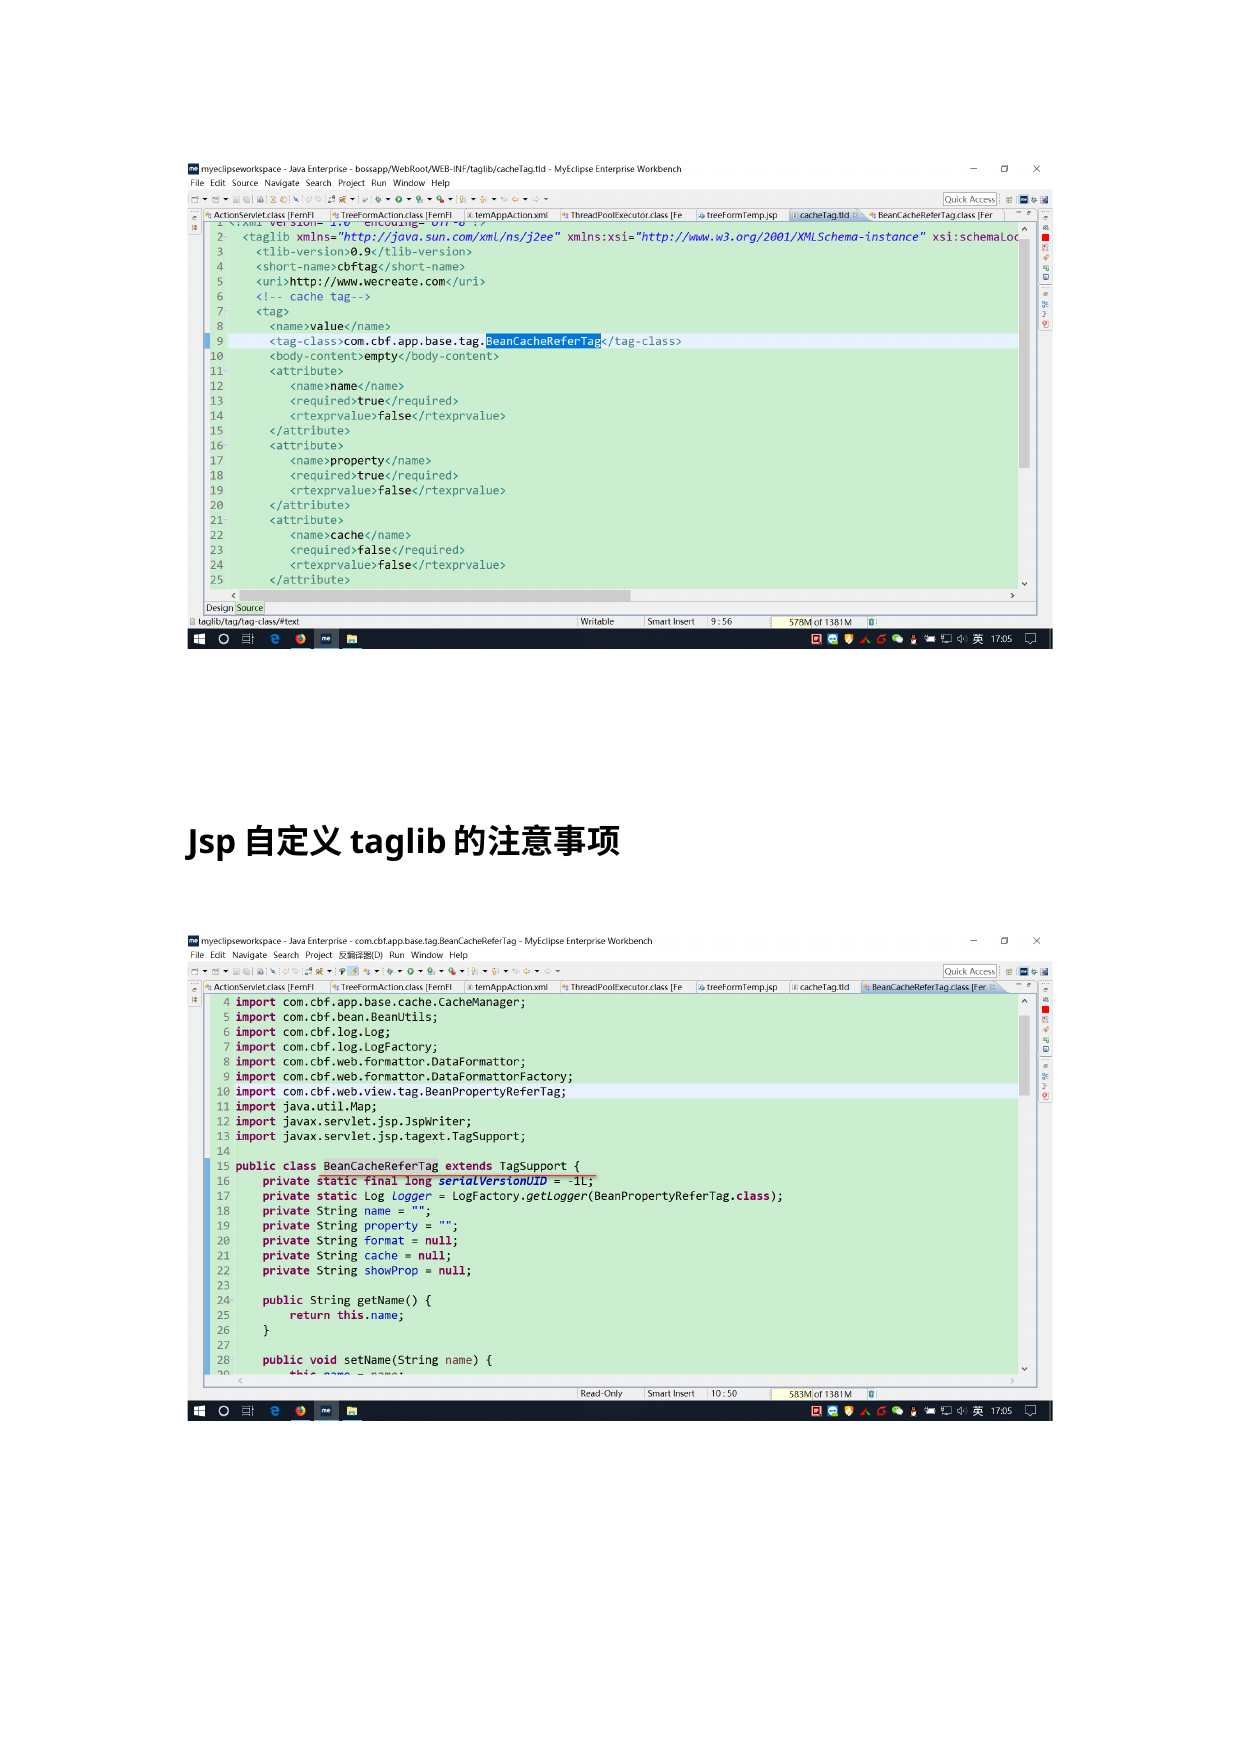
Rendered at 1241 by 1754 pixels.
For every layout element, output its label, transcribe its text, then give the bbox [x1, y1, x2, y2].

picture [187, 162, 1053, 649]
picture [187, 933, 1053, 1421]
subtitle Jsp自定义taglib的注意事项 [187, 807, 1053, 872]
